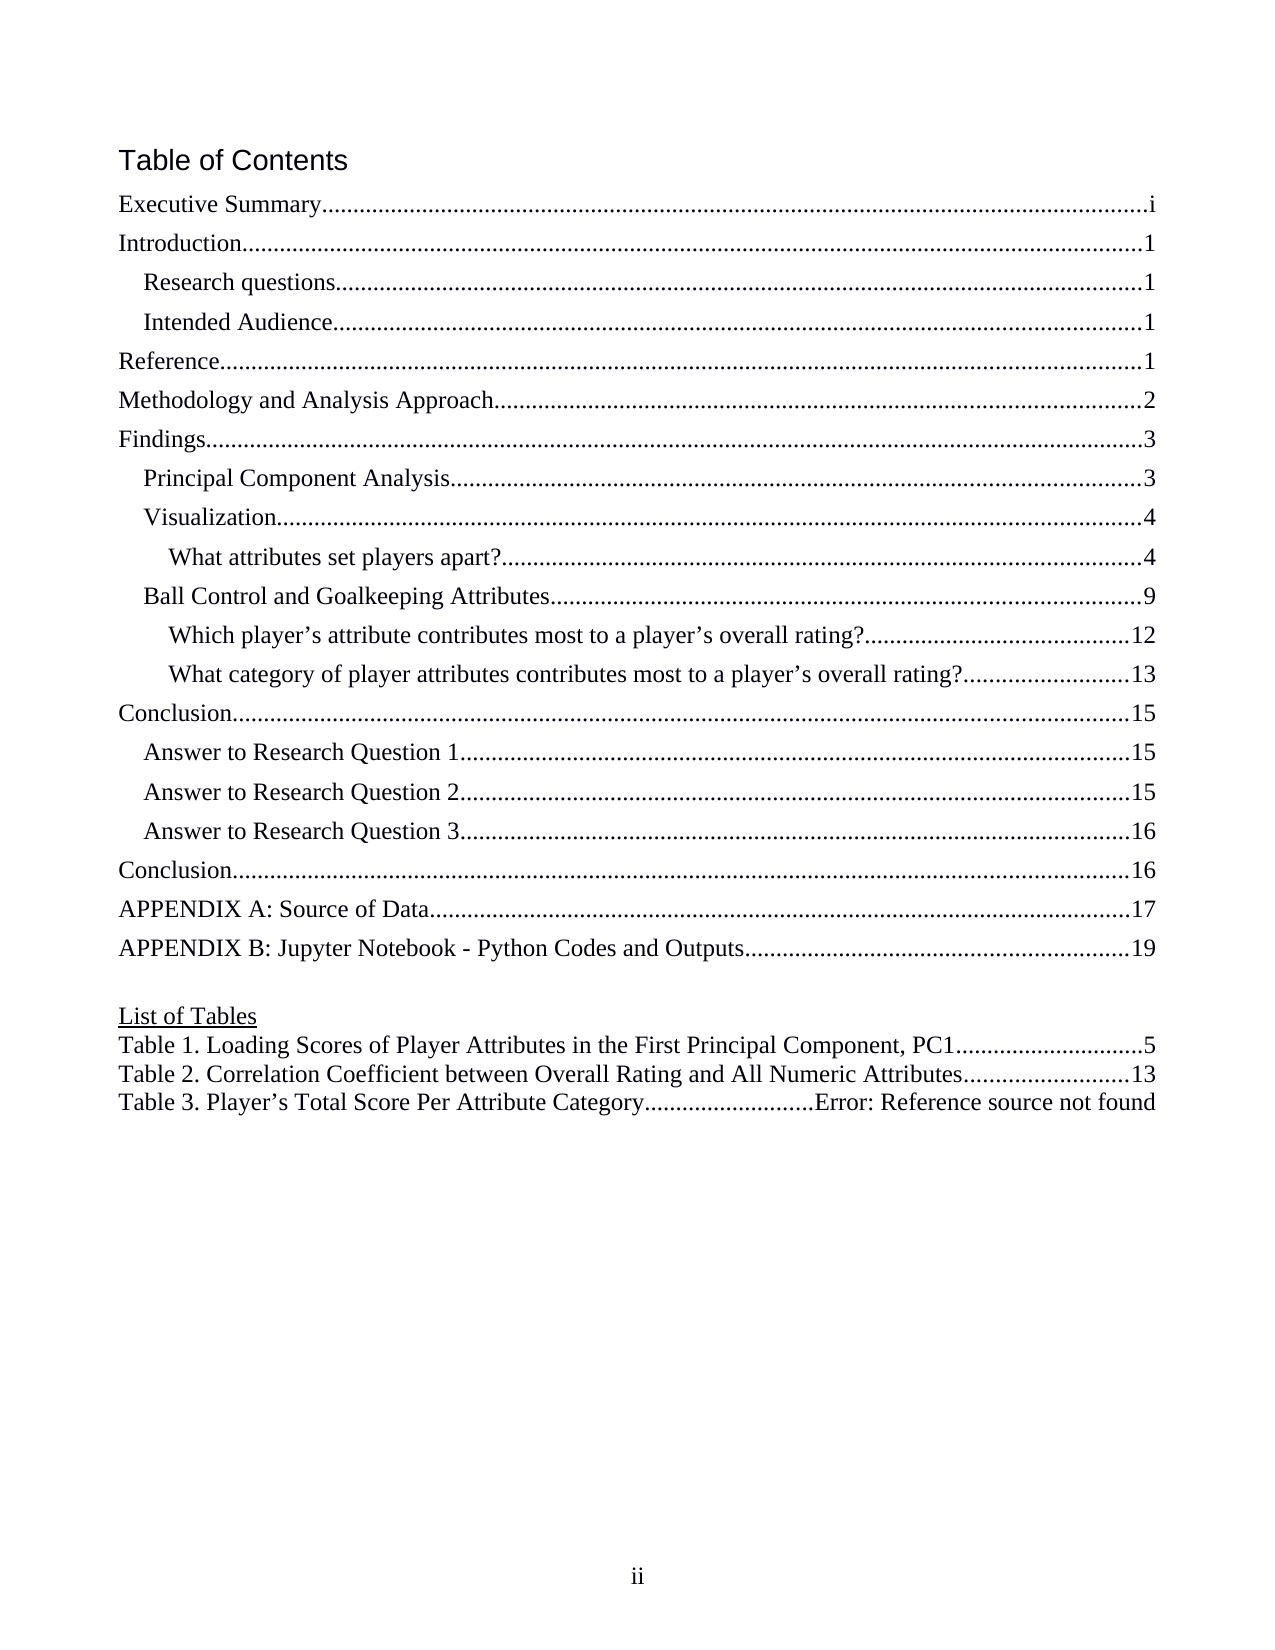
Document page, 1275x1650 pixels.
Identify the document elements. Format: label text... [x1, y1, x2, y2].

text Table 3. Player’s Total Score Per Attribute Category 13 [118, 1087, 1157, 1116]
text List of Tables [118, 1001, 1157, 1030]
text Table 1. Loading Scores of Player Attributes in the First Principal Component, PC1 4 [118, 1030, 1157, 1059]
text Table 2. Correlation Coefficient between Overall Rating and All Numeric Attributes 12 [118, 1059, 1157, 1087]
